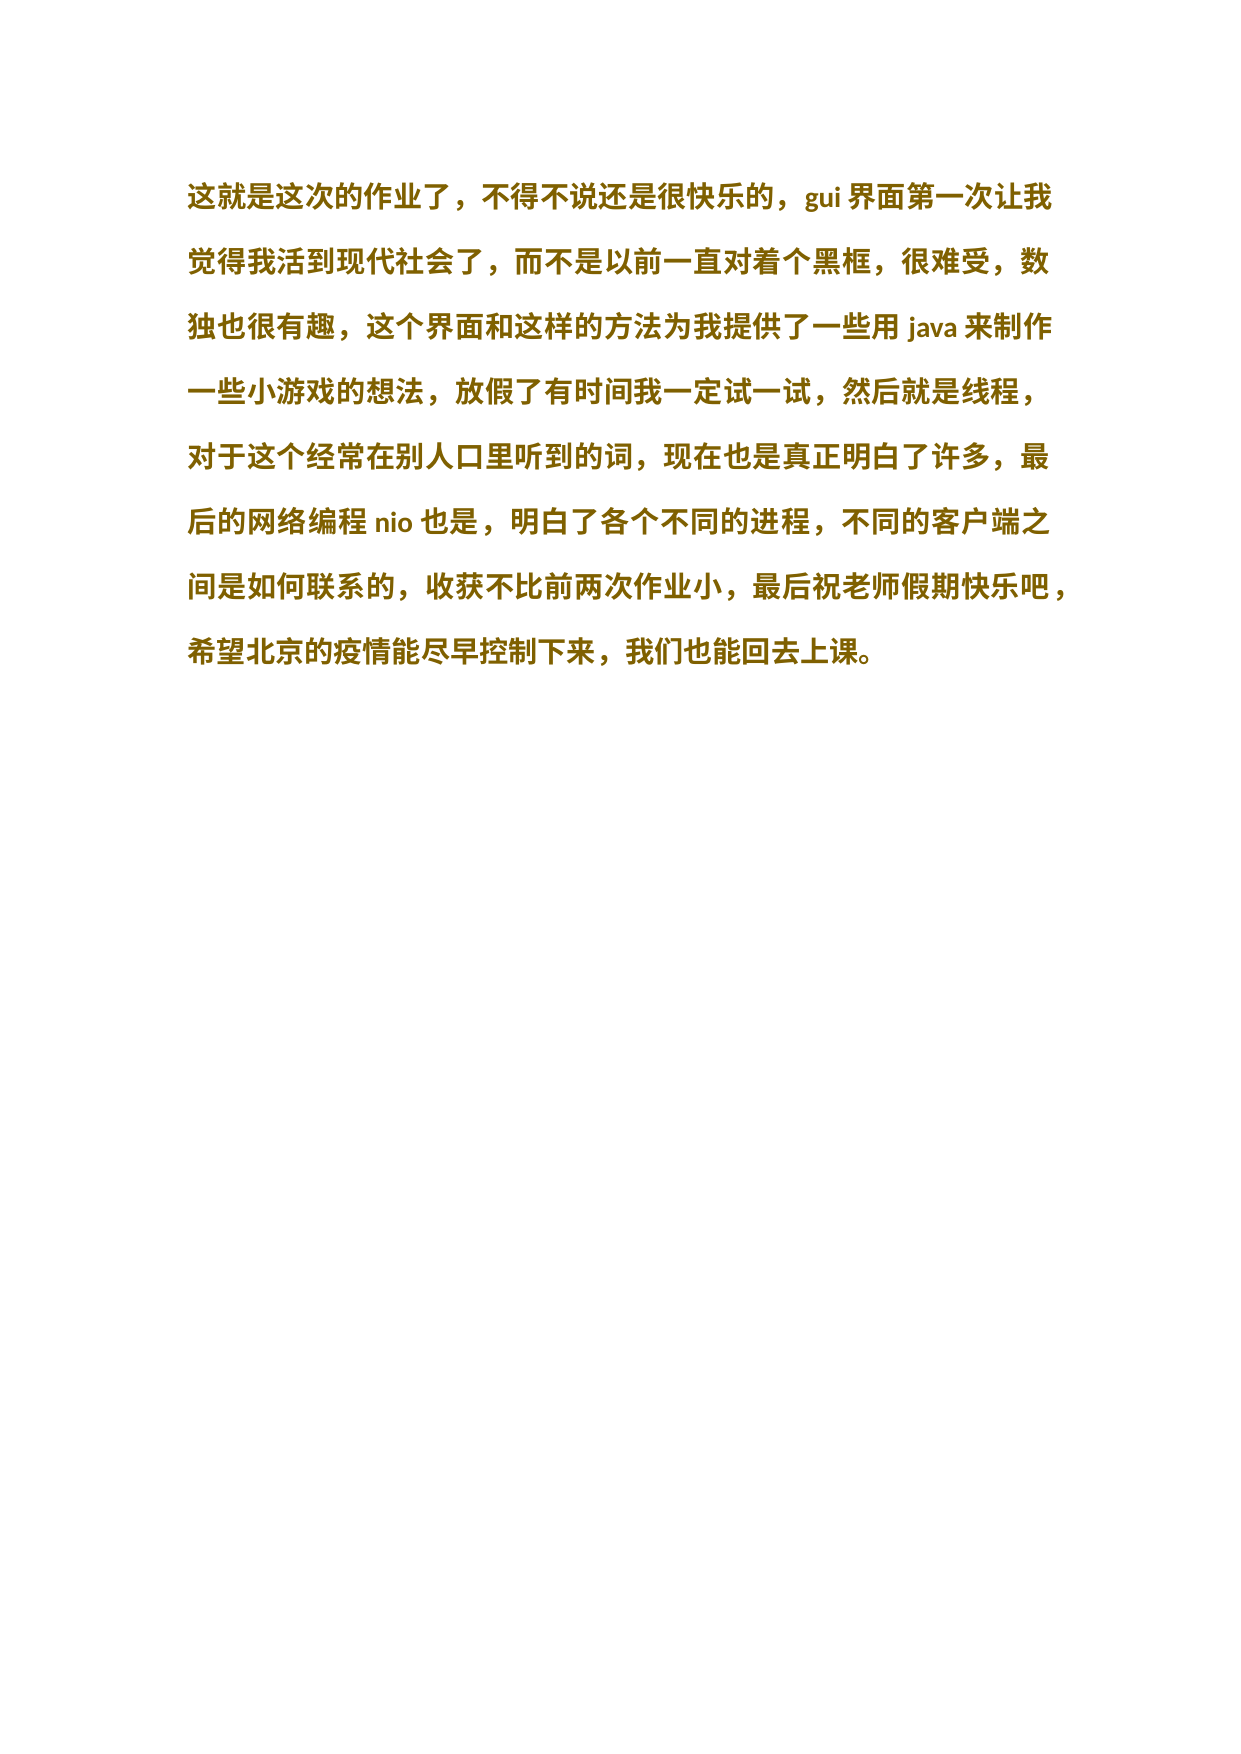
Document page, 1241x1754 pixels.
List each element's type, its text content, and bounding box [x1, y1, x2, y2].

text 这就是这次的作业了，不得不说还是很快乐的，gui界面第一次让我觉得我活到现代社会了，而不是以前一直对着个黑框，很难受，数独也很有趣，这个界面和这样的方法为我提供了一些用java来制作一些小游戏的想法，放假了有时间我一定试一试，然后就是线程，对于这个经常在别人口里听到的词，现在也是真正明白了许多，最后的网络编程nio也是，明白了各个不同的进程，不同的客户端之间是如何联系的，收获不比前两次作业小，最后祝老师假期快乐吧，希望北京的疫情能尽早控制下来，我们也能回去上课。 [187, 162, 1053, 682]
